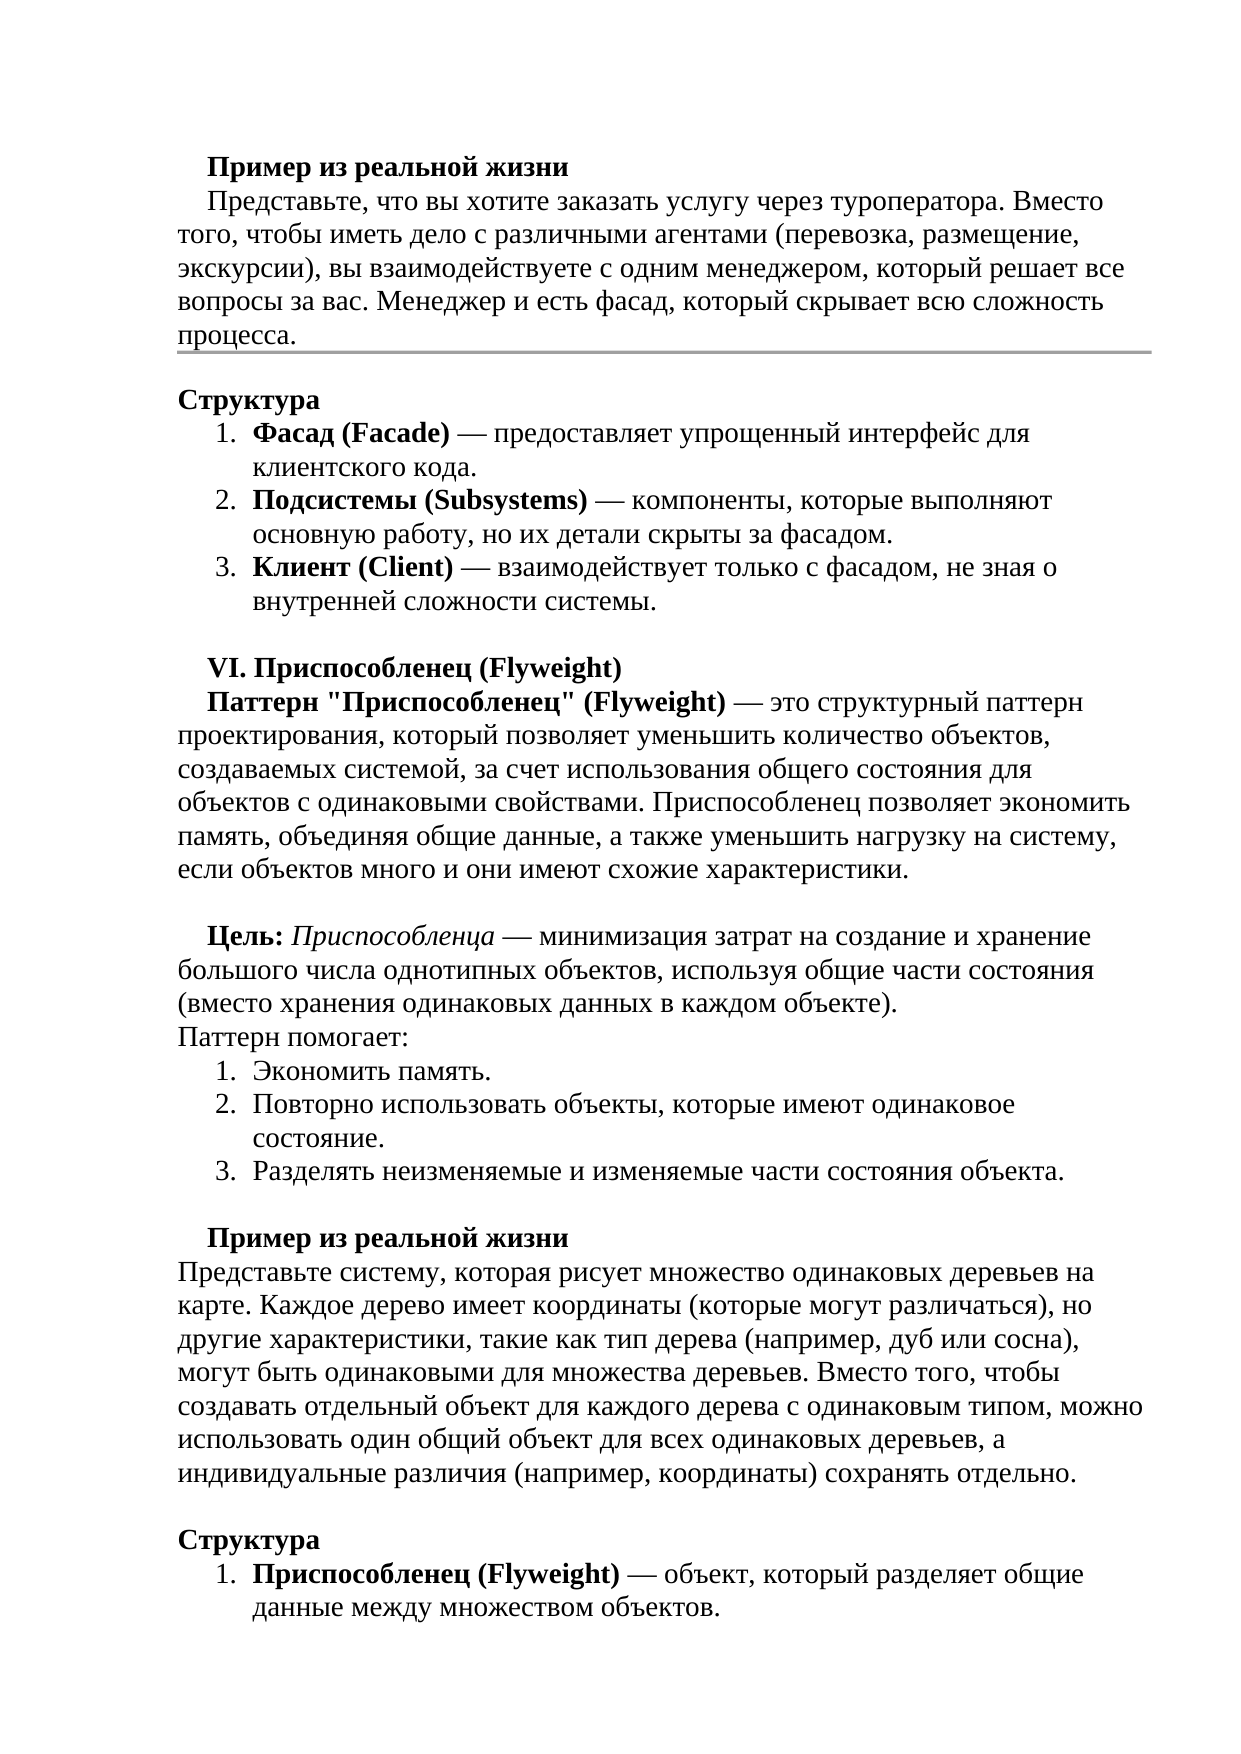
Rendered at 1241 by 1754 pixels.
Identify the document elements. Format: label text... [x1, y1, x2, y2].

text Пример из реальной жизни [177, 1220, 1152, 1254]
text Структура [177, 382, 1152, 415]
list Разделять неизменяемые и изменяемые части состояния объекта. [215, 1153, 1152, 1187]
list Клиент (Client) — взаимодействует только с фасадом, не зная о внутренней сложности системы. [215, 549, 1152, 617]
text Структура [177, 1522, 1152, 1556]
text Пример из реальной жизни [177, 149, 1152, 183]
text Представьте систему, которая рисует множество одинаковых деревьев на карте. Каждое дерево имеет координаты (которые могут различаться), но другие характеристики, такие как тип дерева (например, дуб или сосна), могут быть одинаковыми для множества деревьев. Вместо того, чтобы создавать отдельный объект для каждого дерева с одинаковым типом, можно использовать один общий объект для всех одинаковых деревьев, а индивидуальные различия (например, координаты) сохранять отдельно. [177, 1254, 1152, 1489]
text VI. Приспособленец (Flyweight) [177, 650, 1152, 684]
text Цель: Приспособленца — минимизация затрат на создание и хранение большого числа однотипных объектов, используя общие части состояния (вместо хранения одинаковых данных в каждом объекте). [177, 918, 1152, 1019]
list Экономить память. [215, 1053, 1152, 1086]
list Фасад (Facade) — предоставляет упрощенный интерфейс для клиентского кода. [215, 415, 1152, 482]
text Паттерн помогает: [177, 1019, 1152, 1053]
text Представьте, что вы хотите заказать услугу через туроператора. Вместо того, чтобы иметь дело с различными агентами (перевозка, размещение, экскурсии), вы взаимодействуете с одним менеджером, который решает все вопросы за вас. Менеджер и есть фасад, который скрывает всю сложность процесса. [177, 183, 1152, 350]
list Повторно использовать объекты, которые имеют одинаковое состояние. [215, 1086, 1152, 1153]
list Подсистемы (Subsystems) — компоненты, которые выполняют основную работу, но их детали скрыты за фасадом. [215, 482, 1152, 549]
text Паттерн "Приспособленец" (Flyweight) — это структурный паттерн проектирования, который позволяет уменьшить количество объектов, создаваемых системой, за счет использования общего состояния для объектов с одинаковыми свойствами. Приспособленец позволяет экономить память, объединяя общие данные, а также уменьшить нагрузку на систему, если объектов много и они имеют схожие характеристики. [177, 684, 1152, 885]
list Приспособленец (Flyweight) — объект, который разделяет общие данные между множеством объектов. [215, 1556, 1152, 1623]
